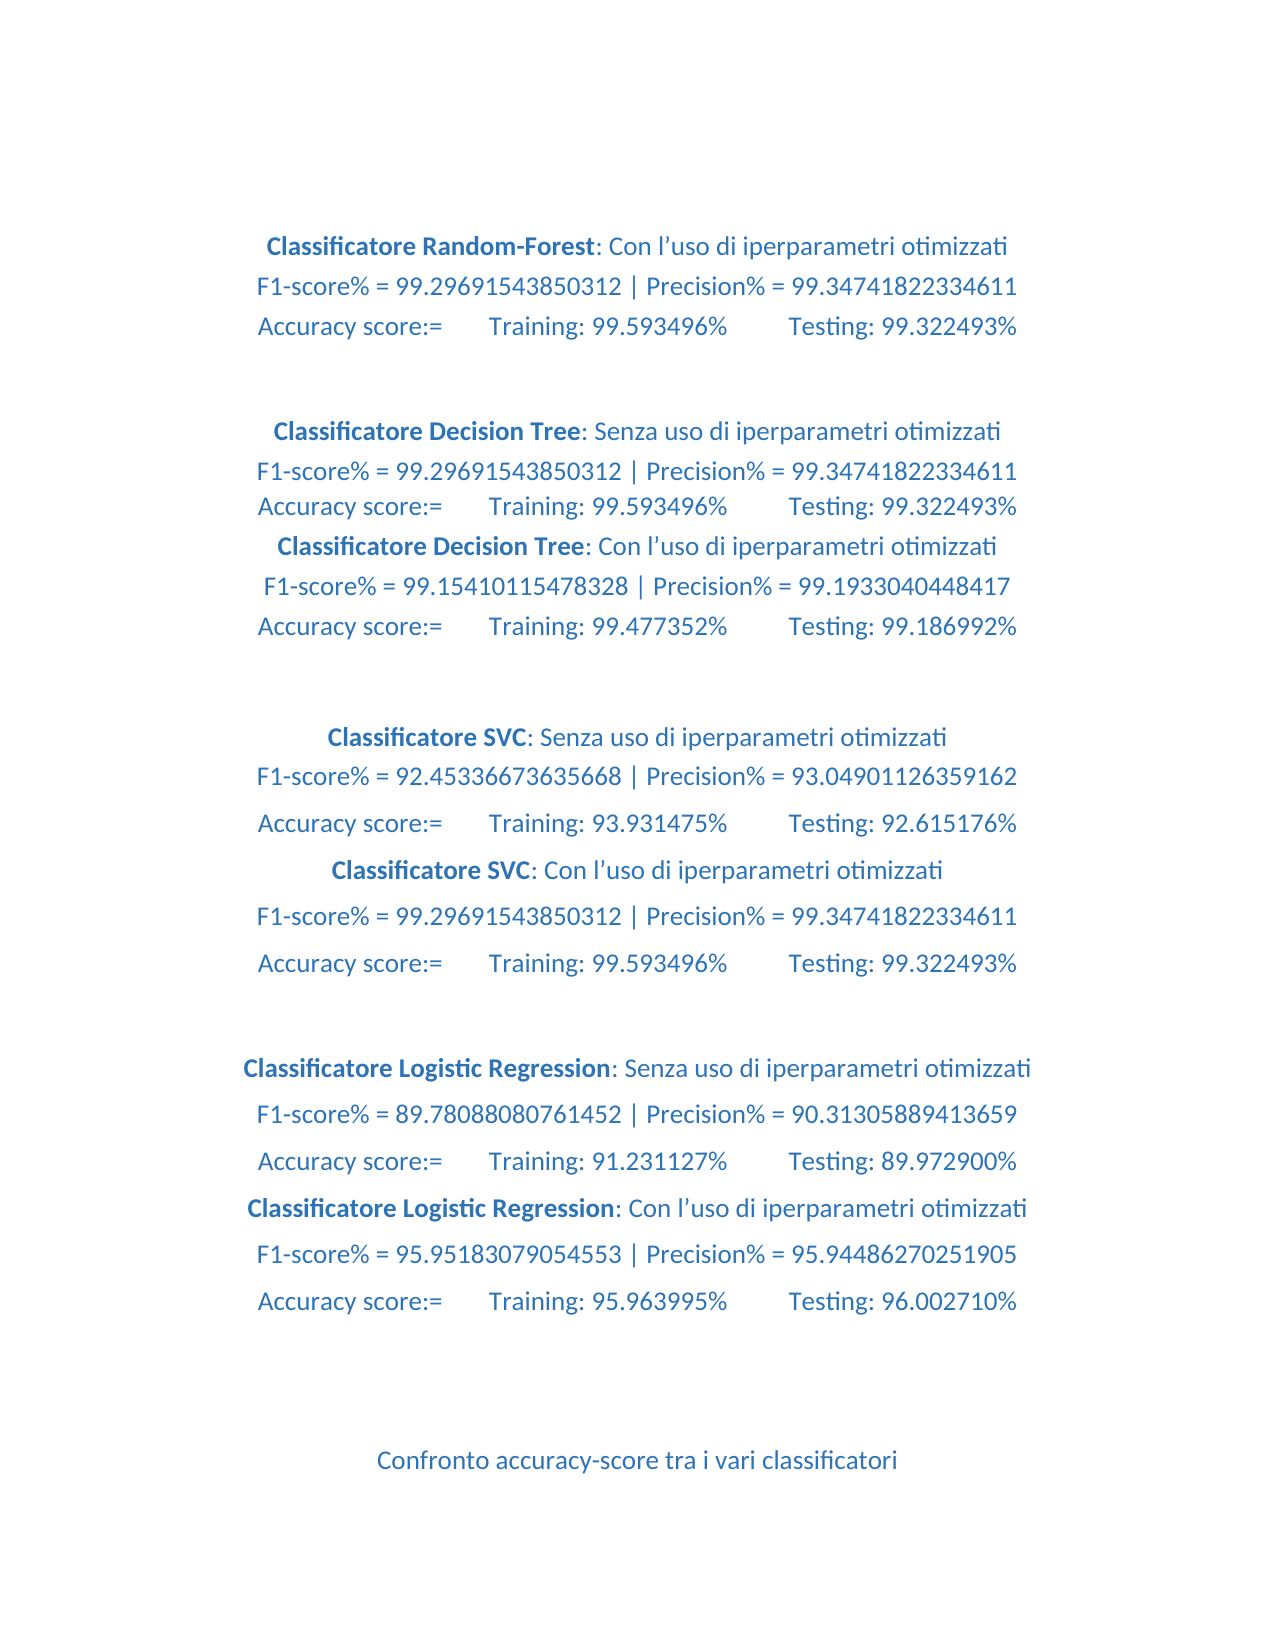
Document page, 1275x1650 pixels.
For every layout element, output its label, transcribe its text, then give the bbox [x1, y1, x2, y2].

text Accuracy score:= Training: 91.231127% Testing: 89.972900% [150, 1144, 1125, 1177]
text F1-score% = 99.29691543850312 | Precision% = 99.34741822334611 [150, 899, 1125, 933]
text Classificatore SVC: Con l’uso di iperparametri otimizzati [150, 853, 1125, 886]
text Classificatore Logistic Regression: Senza uso di iperparametri otimizzati [150, 1051, 1125, 1084]
text Accuracy score:= Training: 99.593496% Testing: 99.322493% [150, 946, 1125, 979]
text Accuracy score:= Training: 99.593496% Testing: 99.322493% [150, 309, 1125, 342]
text Classificatore Logistic Regression: Con l’uso di iperparametri otimizzati [150, 1191, 1125, 1224]
text F1-score% = 92.45336673635668 | Precision% = 93.04901126359162 [150, 759, 1125, 793]
text F1-score% = 99.29691543850312 | Precision% = 99.34741822334611 [150, 269, 1125, 302]
text Classificatore Decision Tree: Senza uso di iperparametri otimizzati [150, 414, 1125, 447]
text Accuracy score:= Training: 93.931475% Testing: 92.615176% [150, 806, 1125, 839]
text F1-score% = 95.95183079054553 | Precision% = 95.94486270251905 [150, 1238, 1125, 1271]
text Classificatore Random-Forest: Con l’uso di iperparametri otimizzati [150, 229, 1125, 263]
text Accuracy score:= Training: 95.963995% Testing: 96.002710% [150, 1284, 1125, 1317]
text Classificatore SVC: Senza uso di iperparametri otimizzati [150, 648, 1125, 753]
text Confronto accuracy-score tra i vari classificatori [150, 1443, 1125, 1477]
text Classificatore Decision Tree: Con l’uso di iperparametri otimizzati [150, 529, 1125, 562]
text F1-score% = 89.78088080761452 | Precision% = 90.31305889413659 [150, 1098, 1125, 1131]
text F1-score% = 99.15410115478328 | Precision% = 99.1933040448417 [150, 569, 1125, 602]
text F1-score% = 99.29691543850312 | Precision% = 99.34741822334611 Accuracy score:= Training: 99.593496% Testing: 99.322493% [150, 454, 1125, 522]
text Accuracy score:= Training: 99.477352% Testing: 99.186992% [150, 609, 1125, 642]
